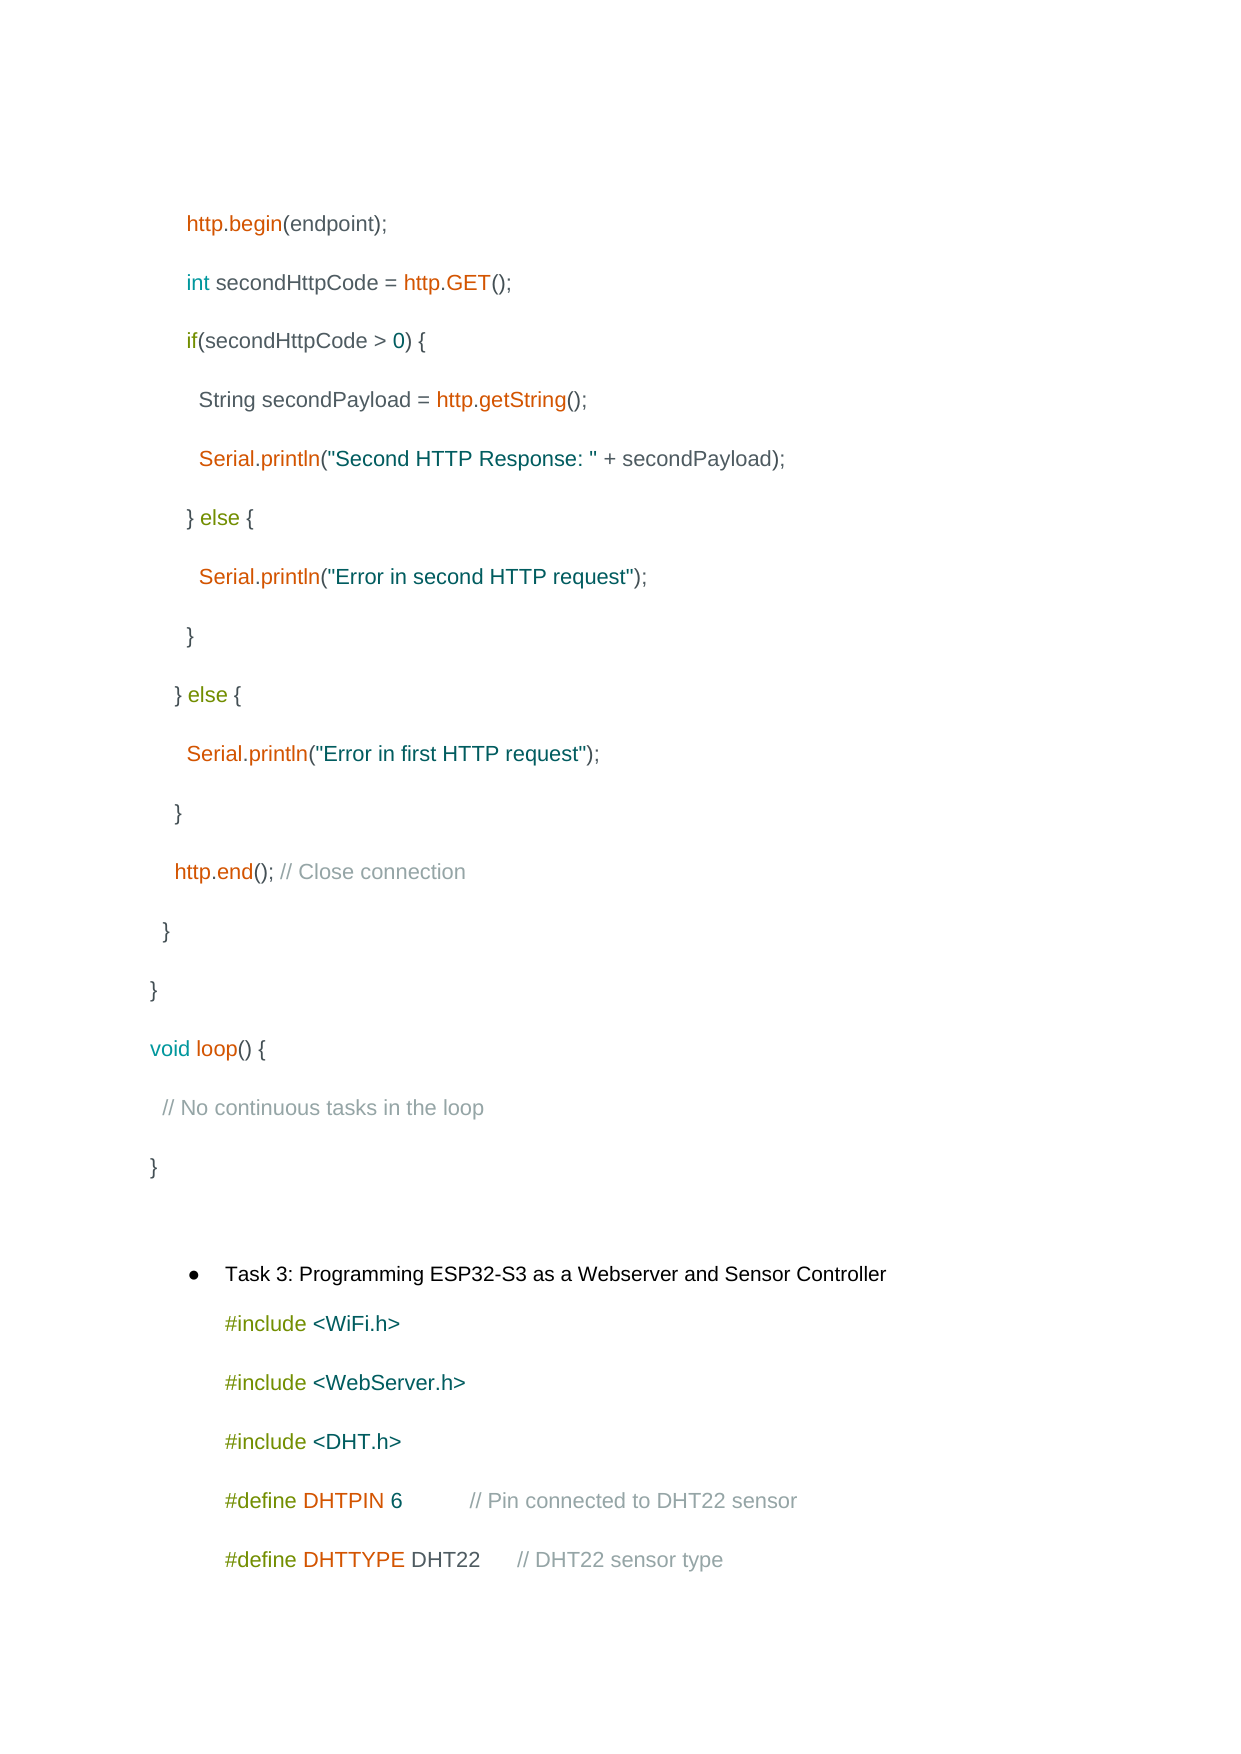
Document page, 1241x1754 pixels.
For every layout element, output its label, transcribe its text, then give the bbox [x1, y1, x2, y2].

text Serial.println("Error in second HTTP request"); [150, 564, 1090, 589]
text #include <WiFi.h> [225, 1311, 1090, 1336]
text int secondHttpCode = http.GET(); [150, 269, 1090, 295]
text } [150, 977, 1090, 1002]
text #include <DHT.h> [225, 1429, 1090, 1454]
text } [150, 623, 1090, 648]
text } [150, 800, 1090, 825]
text } else { [150, 682, 1090, 707]
text void loop() { [150, 1036, 1090, 1061]
text Serial.println("Second HTTP Response: " + secondPayload); [150, 446, 1090, 472]
text } else { [150, 505, 1090, 531]
text #include <WebServer.h> [225, 1370, 1090, 1395]
text // No continuous tasks in the loop [150, 1095, 1090, 1120]
text #define DHTTYPE DHT22 // DHT22 sensor type [225, 1547, 1090, 1572]
text Serial.println("Error in first HTTP request"); [150, 741, 1090, 766]
text #define DHTPIN 6 // Pin connected to DHT22 sensor [225, 1488, 1090, 1513]
text } [150, 1154, 1090, 1179]
text String secondPayload = http.getString(); [150, 387, 1090, 413]
text } [150, 918, 1090, 943]
list Task 3: Programming ESP32-S3 as a Webserver and Sensor Controller [187, 1262, 1090, 1286]
text if(secondHttpCode > 0) { [150, 328, 1090, 354]
text http.end(); // Close connection [150, 859, 1090, 884]
text http.begin(endpoint); [150, 211, 1090, 236]
